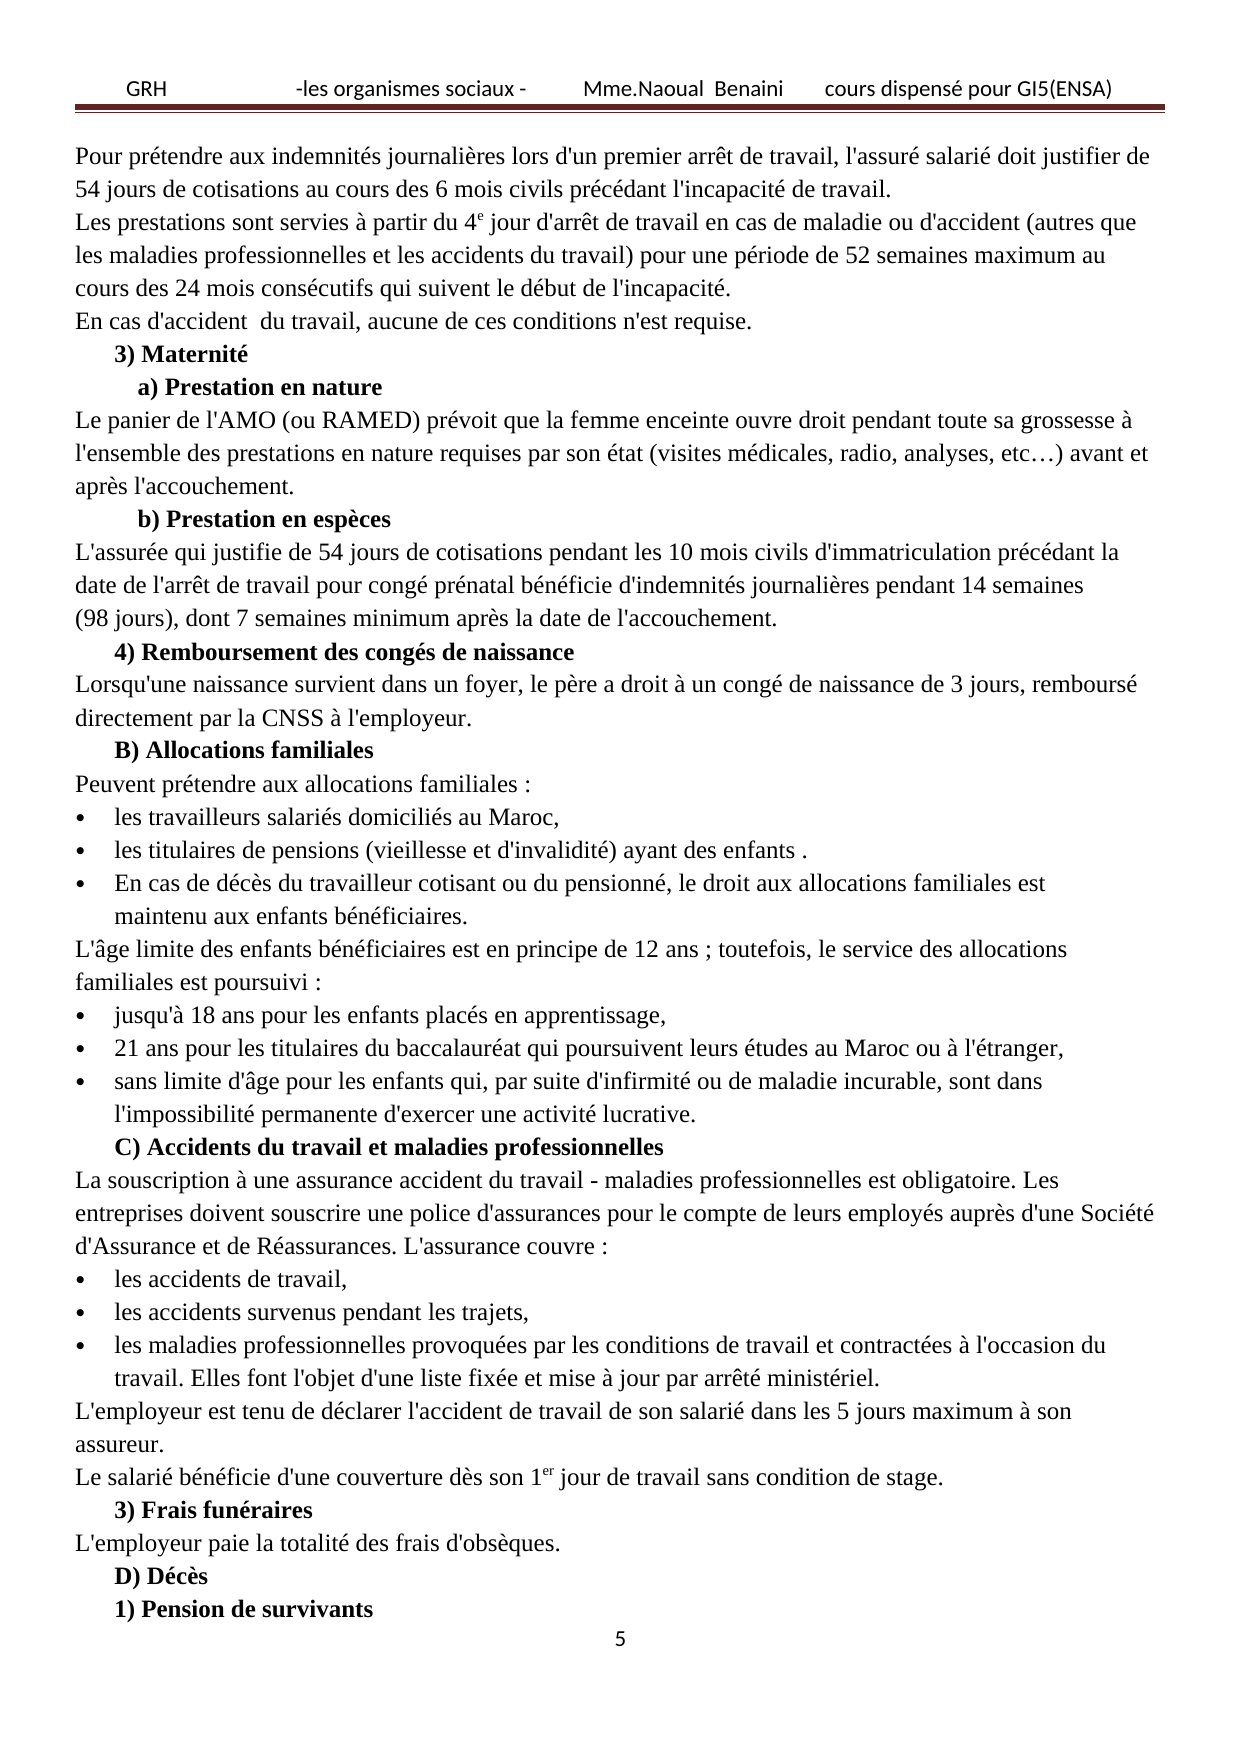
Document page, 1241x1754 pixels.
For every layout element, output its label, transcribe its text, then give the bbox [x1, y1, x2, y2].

text Le salarié bénéficie d'une couverture dès son 1er jour de travail sans condition de stage. [75, 1462, 1165, 1491]
text 3) Frais funéraires [114, 1495, 1165, 1524]
list jusqu'à 18 ans pour les enfants placés en apprentissage, [77, 1000, 1126, 1028]
text En cas d'accident du travail, aucune de ces conditions n'est requise. [75, 306, 1165, 335]
list les titulaires de pensions (vieillesse et d'invalidité) ayant des enfants . [77, 835, 1126, 863]
text 1) Pension de survivants [114, 1594, 1165, 1623]
text C) Accidents du travail et maladies professionnelles [114, 1132, 1165, 1161]
text Lorsqu'une naissance survient dans un foyer, le père a droit à un congé de naissance de 3 jours, remboursé directement par la CNSS à l'employeur. [75, 669, 1165, 731]
text Les prestations sont servies à partir du 4e jour d'arrêt de travail en cas de maladie ou d'accident (autres que les maladies professionnelles et les accidents du travail) pour une période de 52 semaines maximum au cours des 24 mois consécutifs qui suivent le début de l'incapacité. [75, 207, 1165, 302]
list En cas de décès du travailleur cotisant ou du pensionné, le droit aux allocations familiales est maintenu aux enfants bénéficiaires. [77, 868, 1126, 929]
list les maladies professionnelles provoquées par les conditions de travail et contractées à l'occasion du travail. Elles font l'objet d'une liste fixée et mise à jour par arrêté ministériel. [77, 1330, 1126, 1392]
text B) Allocations familiales [114, 736, 1165, 764]
text L'assurée qui justifie de 54 jours de cotisations pendant les 10 mois civils d'immatriculation précédant la date de l'arrêt de travail pour congé prénatal bénéficie d'indemnités journalières pendant 14 semaines (98 jours), dont 7 semaines minimum après la date de l'accouchement. [75, 537, 1165, 632]
text a) Prestation en nature [137, 372, 1165, 401]
text 4) Remboursement des congés de naissance [114, 637, 1165, 665]
text L'employeur est tenu de déclarer l'accident de travail de son salarié dans les 5 jours maximum à son assureur. [75, 1396, 1165, 1458]
list les travailleurs salariés domiciliés au Maroc, [77, 802, 1126, 830]
text L'employeur paie la totalité des frais d'obsèques. [75, 1528, 1165, 1557]
list sans limite d'âge pour les enfants qui, par suite d'infirmité ou de maladie incurable, sont dans l'impossibilité permanente d'exercer une activité lucrative. [77, 1066, 1126, 1128]
text Le panier de l'AMO (ou RAMED) prévoit que la femme enceinte ouvre droit pendant toute sa grossesse à l'ensemble des prestations en nature requises par son état (visites médicales, radio, analyses, etc…) avant et après l'accouchement. [75, 405, 1165, 500]
text D) Décès [114, 1561, 1165, 1590]
list 21 ans pour les titulaires du baccalauréat qui poursuivent leurs études au Maroc ou à l'étranger, [77, 1033, 1126, 1062]
text La souscription à une assurance accident du travail - maladies professionnelles est obligatoire. Les entreprises doivent souscrire une police d'assurances pour le compte de leurs employés auprès d'une Société d'Assurance et de Réassurances. L'assurance couvre : [75, 1165, 1165, 1260]
list les accidents de travail, [77, 1264, 1126, 1293]
text L'âge limite des enfants bénéficiaires est en principe de 12 ans ; toutefois, le service des allocations familiales est poursuivi : [75, 934, 1165, 996]
list les accidents survenus pendant les trajets, [77, 1297, 1126, 1326]
text Pour prétendre aux indemnités journalières lors d'un premier arrêt de travail, l'assuré salarié doit justifier de 54 jours de cotisations au cours des 6 mois civils précédant l'incapacité de travail. [75, 141, 1165, 203]
text 3) Maternité [114, 339, 1165, 368]
text Peuvent prétendre aux allocations familiales : [75, 769, 1165, 797]
text b) Prestation en espèces [137, 504, 1165, 533]
